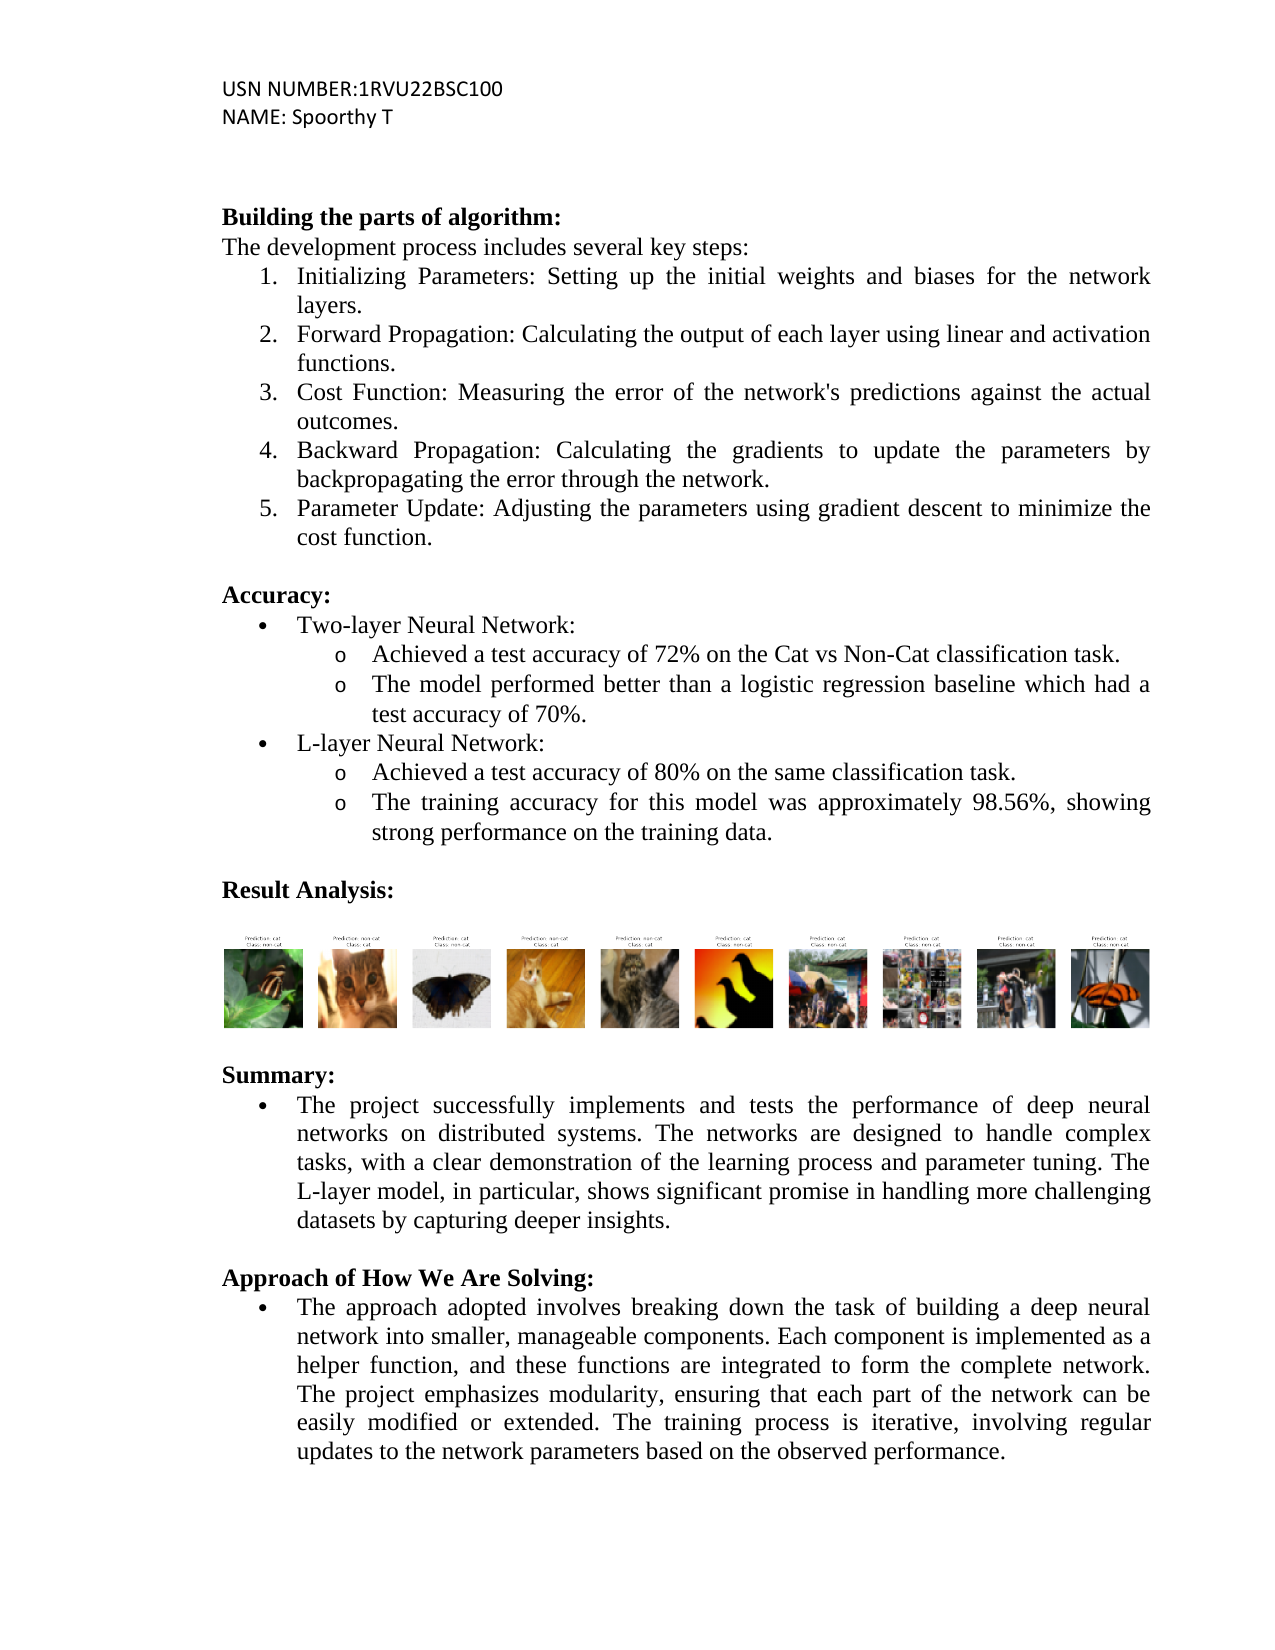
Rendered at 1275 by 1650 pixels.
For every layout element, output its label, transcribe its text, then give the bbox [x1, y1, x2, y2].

list The approach adopted involves breaking down the task of building a deep neural network into smaller, manageable components. Each component is implemented as a helper function, and these functions are integrated to form the complete network. The project emphasizes modularity, ensuring that each part of the network can be easily modified or extended. The training process is iterative, involving regular updates to the network parameters based on the observed performance. [259, 1292, 1152, 1465]
text The development process includes several key steps: [222, 232, 1152, 261]
list Backward Propagation: Calculating the gradients to update the parameters by backpropagating the error through the network. [259, 435, 1152, 493]
list Two-layer Neural Network: [259, 610, 1152, 638]
picture [221, 933, 1152, 1031]
list Parameter Update: Adjusting the parameters using gradient descent to minimize the cost function. [259, 493, 1152, 551]
list Achieved a test accuracy of 72% on the Cat vs Non-Cat classification task. [334, 639, 1152, 668]
text Approach of How We Are Solving: [222, 1263, 1152, 1292]
text Summary: [222, 1060, 1152, 1089]
list L-layer Neural Network: [259, 728, 1152, 757]
list The model performed better than a logistic regression baseline which had a test accuracy of 70%. [334, 669, 1152, 727]
list The project successfully implements and tests the performance of deep neural networks on distributed systems. The networks are designed to handle complex tasks, with a clear demonstration of the learning process and parameter tuning. The L-layer model, in particular, shows significant promise in handling more challenging datasets by capturing deeper insights. [259, 1090, 1152, 1233]
list Forward Propagation: Calculating the output of each layer using linear and activation functions. [259, 319, 1152, 377]
text Result Analysis: [222, 875, 1152, 904]
text Accuracy: [222, 580, 1152, 609]
list Achieved a test accuracy of 80% on the same classification task. [334, 757, 1152, 787]
list Initializing Parameters: Setting up the initial weights and biases for the network layers. [259, 261, 1152, 318]
list Cost Function: Measuring the error of the network's predictions against the actual outcomes. [259, 377, 1152, 434]
text Building the parts of algorithm: [222, 202, 1152, 231]
list The training accuracy for this model was approximately 98.56%, showing strong performance on the training data. [334, 787, 1152, 846]
